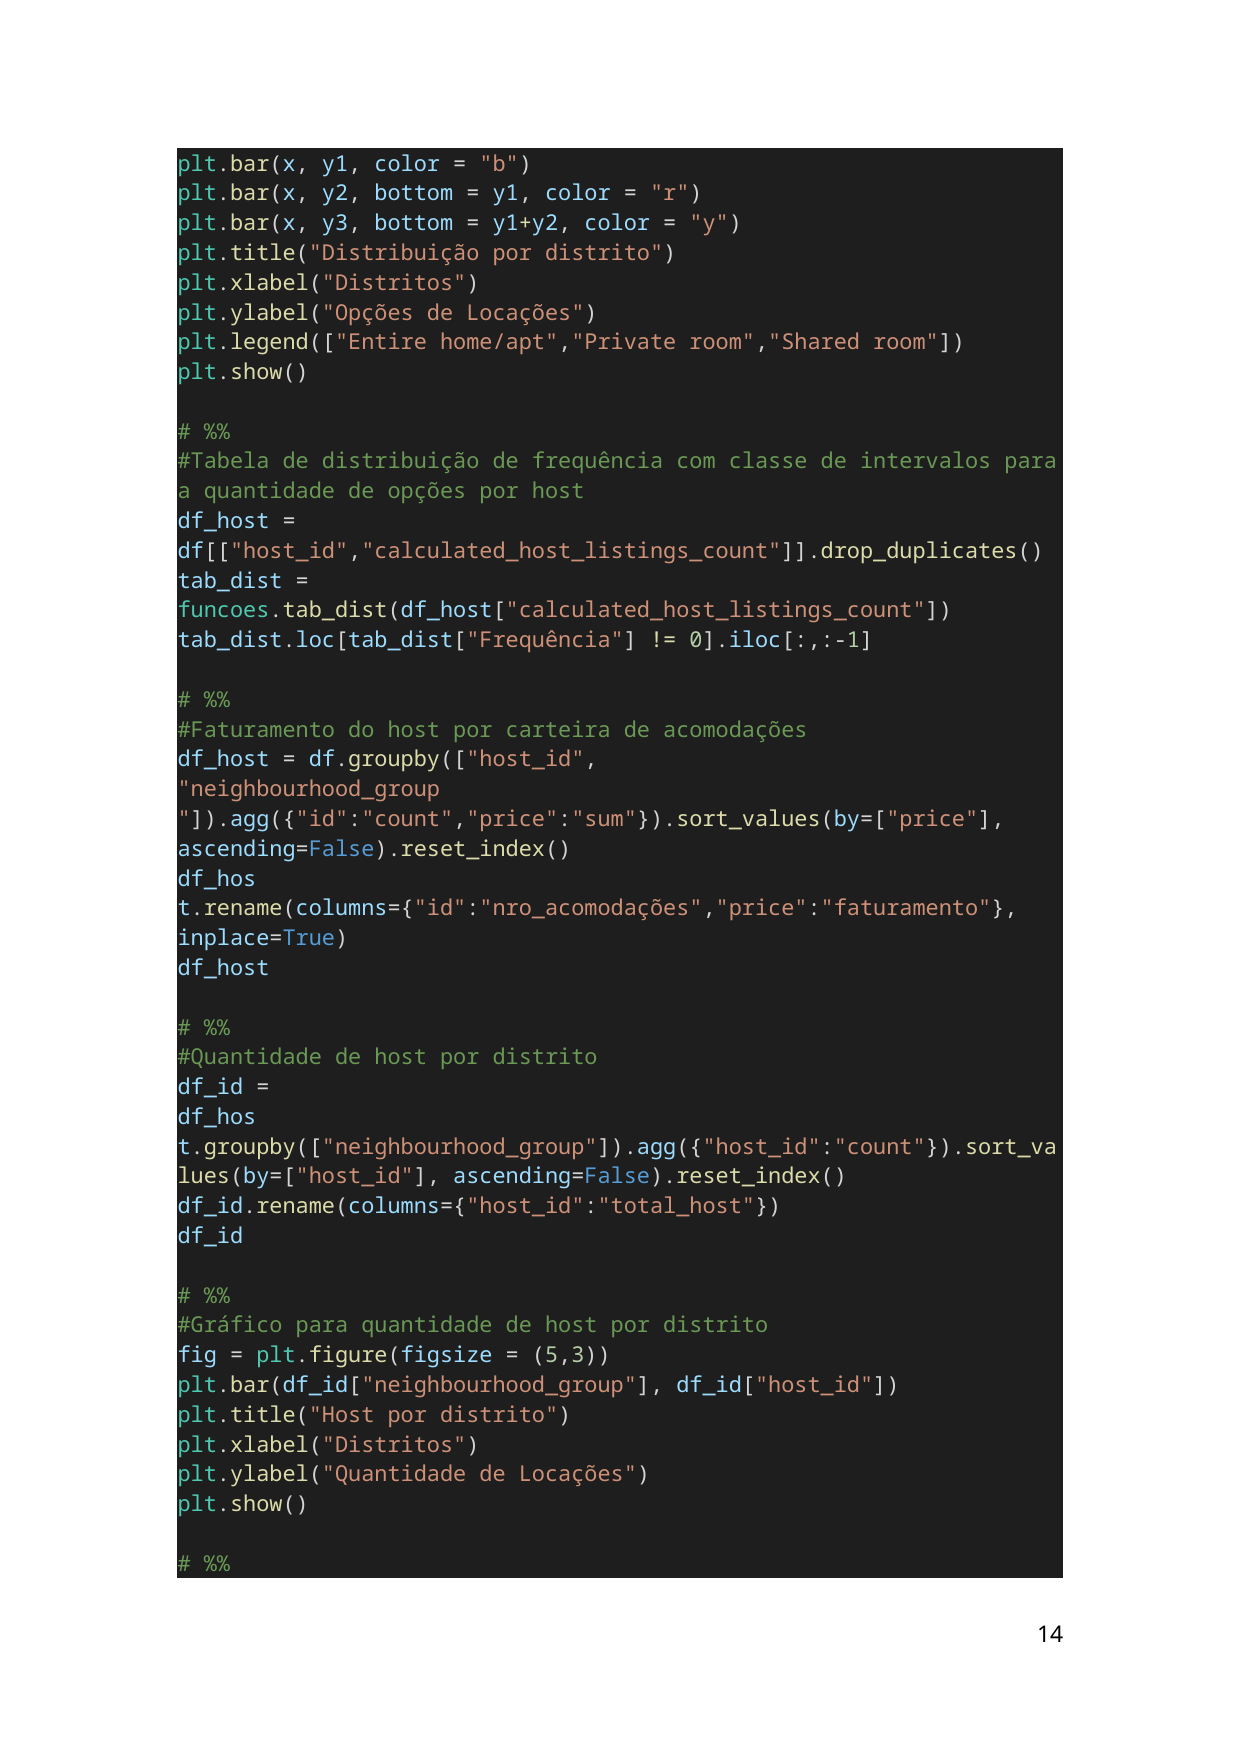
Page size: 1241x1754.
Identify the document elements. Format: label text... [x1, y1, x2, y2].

text tab_dist.loc[tab_dist["Frequência"] != 0].iloc[:,:-1] [177, 624, 1063, 654]
text plt.title("Distribuição por distrito") [177, 237, 1063, 267]
text df_host = df[["host_id","calculated_host_listings_count"]].drop_duplicates() [177, 505, 1063, 565]
text plt.xlabel("Distritos") [177, 1429, 1063, 1458]
text plt.bar(x, y1, color = "b") [177, 148, 1063, 177]
text # %% [177, 684, 1063, 714]
text plt.xlabel("Distritos") [177, 267, 1063, 297]
text # %% [177, 1012, 1063, 1041]
text df_host = df.groupby(["host_id", "neighbourhood_group"]).agg({"id":"count","price":"sum"}).sort_values(by=["price"], ascending=False).reset_index() [177, 743, 1063, 863]
text plt.bar(x, y2, bottom = y1, color = "r") [177, 177, 1063, 207]
text df_id.rename(columns={"host_id":"total_host"}) [177, 1190, 1063, 1220]
text tab_dist = funcoes.tab_dist(df_host["calculated_host_listings_count"]) [177, 565, 1063, 624]
text #Tabela de distribuição de frequência com classe de intervalos para a quantidade de opções por host [177, 446, 1063, 505]
text df_id [177, 1220, 1063, 1250]
text plt.ylabel("Quantidade de Locações") [177, 1458, 1063, 1488]
text plt.ylabel("Opções de Locações") [177, 297, 1063, 326]
text fig = plt.figure(figsize = (5,3)) [177, 1339, 1063, 1369]
text # %% [177, 416, 1063, 446]
text plt.legend(["Entire home/apt","Private room","Shared room"]) [177, 326, 1063, 356]
text plt.title("Host por distrito") [177, 1399, 1063, 1429]
text # %% [177, 1280, 1063, 1309]
text plt.show() [177, 1488, 1063, 1518]
text plt.bar(x, y3, bottom = y1+y2, color = "y") [177, 207, 1063, 237]
text df_id = df_host.groupby(["neighbourhood_group"]).agg({"host_id":"count"}).sort_values(by=["host_id"], ascending=False).reset_index() [177, 1071, 1063, 1190]
text plt.show() [177, 356, 1063, 386]
text # %% [177, 1548, 1063, 1578]
text df_host.rename(columns={"id":"nro_acomodações","price":"faturamento"}, inplace=True) [177, 863, 1063, 952]
text #Gráfico para quantidade de host por distrito [177, 1309, 1063, 1339]
text #Faturamento do host por carteira de acomodações [177, 714, 1063, 743]
text df_host [177, 952, 1063, 982]
text #Quantidade de host por distrito [177, 1041, 1063, 1071]
text plt.bar(df_id["neighbourhood_group"], df_id["host_id"]) [177, 1369, 1063, 1399]
